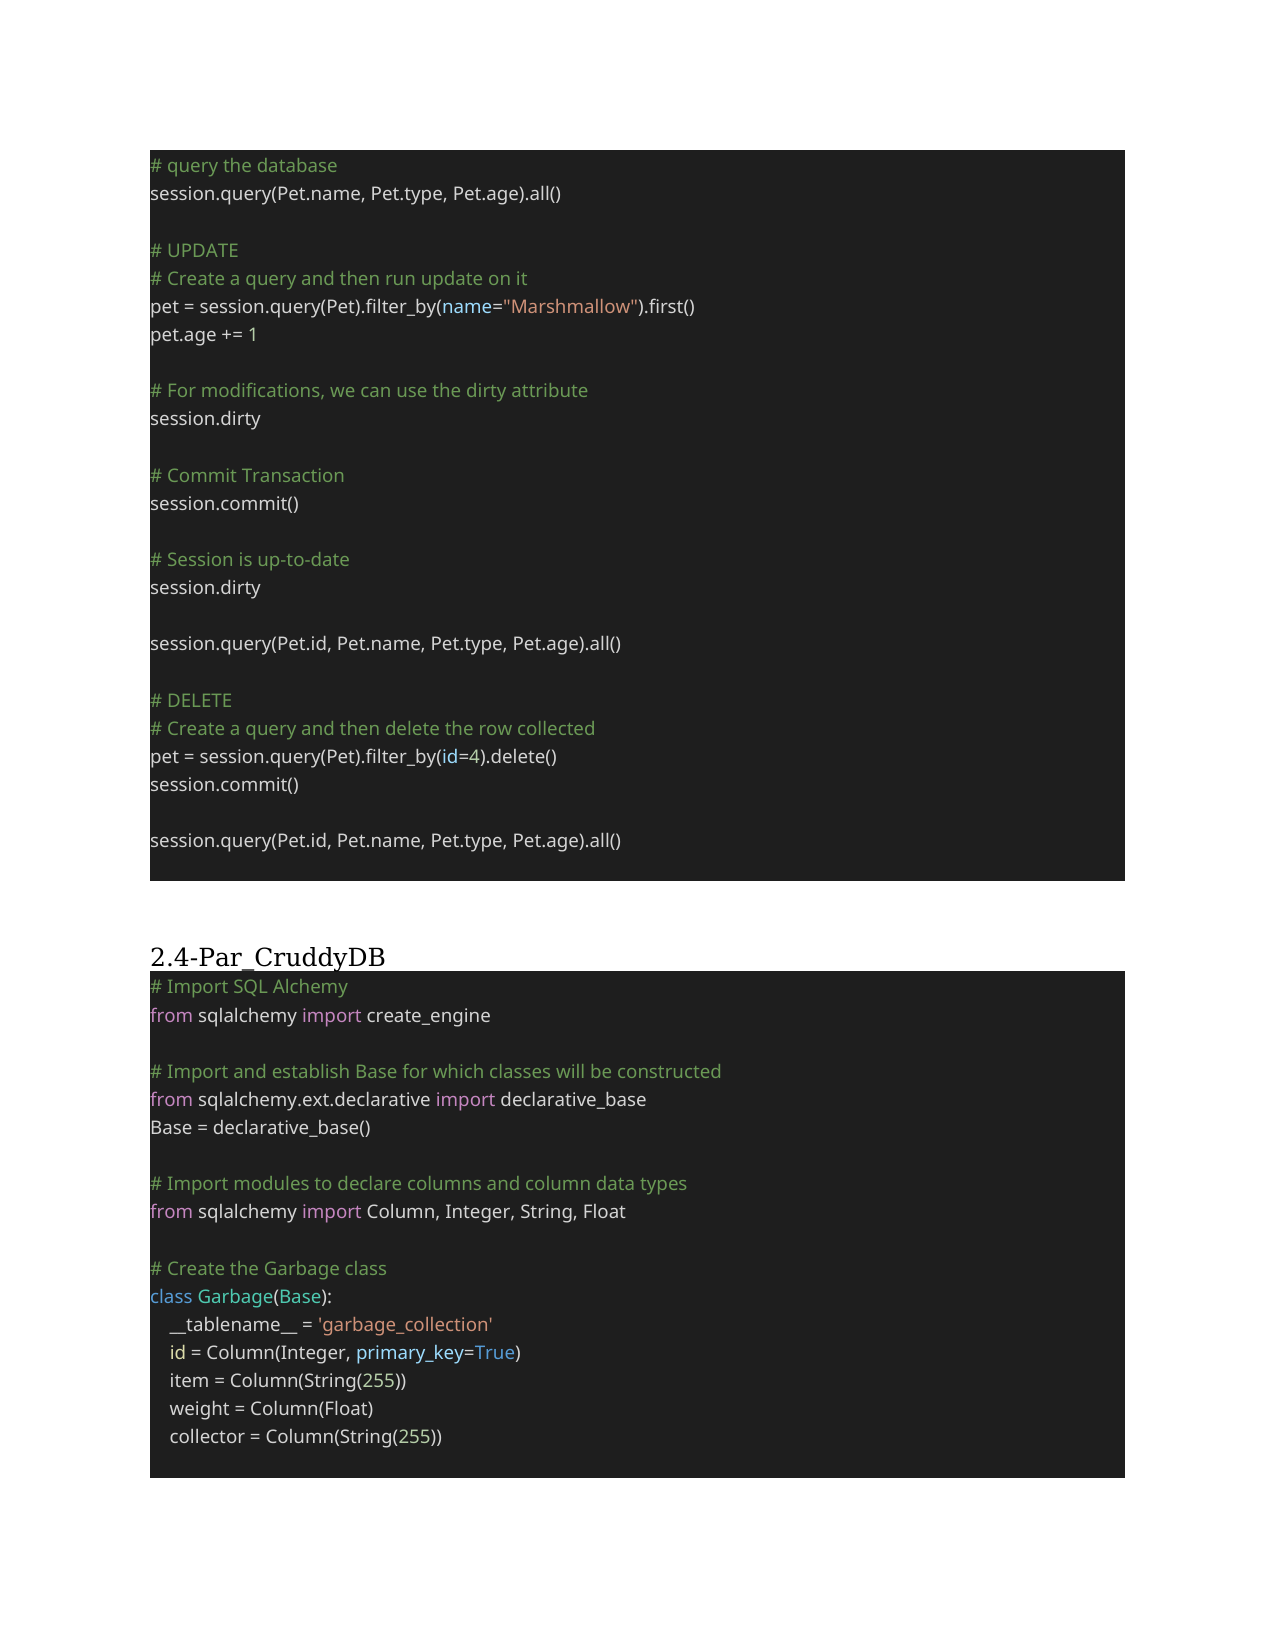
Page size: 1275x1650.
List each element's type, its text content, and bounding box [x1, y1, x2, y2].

text pet.age += 1 [150, 319, 1125, 347]
text # Import modules to declare columns and column data types [150, 1168, 1125, 1196]
text weight = Column(Float) [150, 1393, 1125, 1421]
text __tablename__ = 'garbage_collection' [150, 1309, 1125, 1337]
text from sqlalchemy.ext.declarative import declarative_base [150, 1084, 1125, 1112]
text # Import and establish Base for which classes will be constructed [150, 1056, 1125, 1084]
text session.query(Pet.name, Pet.type, Pet.age).all() [150, 178, 1125, 206]
text # Commit Transaction [150, 459, 1125, 487]
text # Create a query and then delete the row collected [150, 712, 1125, 741]
text # query the database [150, 150, 1125, 178]
text # Import SQL Alchemy [150, 971, 1125, 999]
text item = Column(String(255)) [150, 1365, 1125, 1393]
text # Session is up-to-date [150, 544, 1125, 572]
text # Create the Garbage class [150, 1252, 1125, 1281]
text session.dirty [150, 572, 1125, 600]
text from sqlalchemy import Column, Integer, String, Float [150, 1196, 1125, 1224]
text session.query(Pet.id, Pet.name, Pet.type, Pet.age).all() [150, 628, 1125, 656]
text pet = session.query(Pet).filter_by(name="Marshmallow").first() [150, 291, 1125, 319]
text # UPDATE [150, 234, 1125, 262]
text 2.4-Par_CruddyDB [150, 941, 1125, 971]
text collector = Column(String(255)) [150, 1421, 1125, 1449]
text Base = declarative_base() [150, 1112, 1125, 1140]
text session.commit() [150, 487, 1125, 516]
text from sqlalchemy import create_engine [150, 999, 1125, 1027]
text pet = session.query(Pet).filter_by(id=4).delete() [150, 741, 1125, 769]
text session.commit() [150, 769, 1125, 797]
text session.dirty [150, 403, 1125, 431]
text class Garbage(Base): [150, 1281, 1125, 1309]
text # For modifications, we can use the dirty attribute [150, 375, 1125, 403]
text # DELETE [150, 684, 1125, 712]
text id = Column(Integer, primary_key=True) [150, 1337, 1125, 1365]
text # Create a query and then run update on it [150, 262, 1125, 291]
text session.query(Pet.id, Pet.name, Pet.type, Pet.age).all() [150, 825, 1125, 853]
